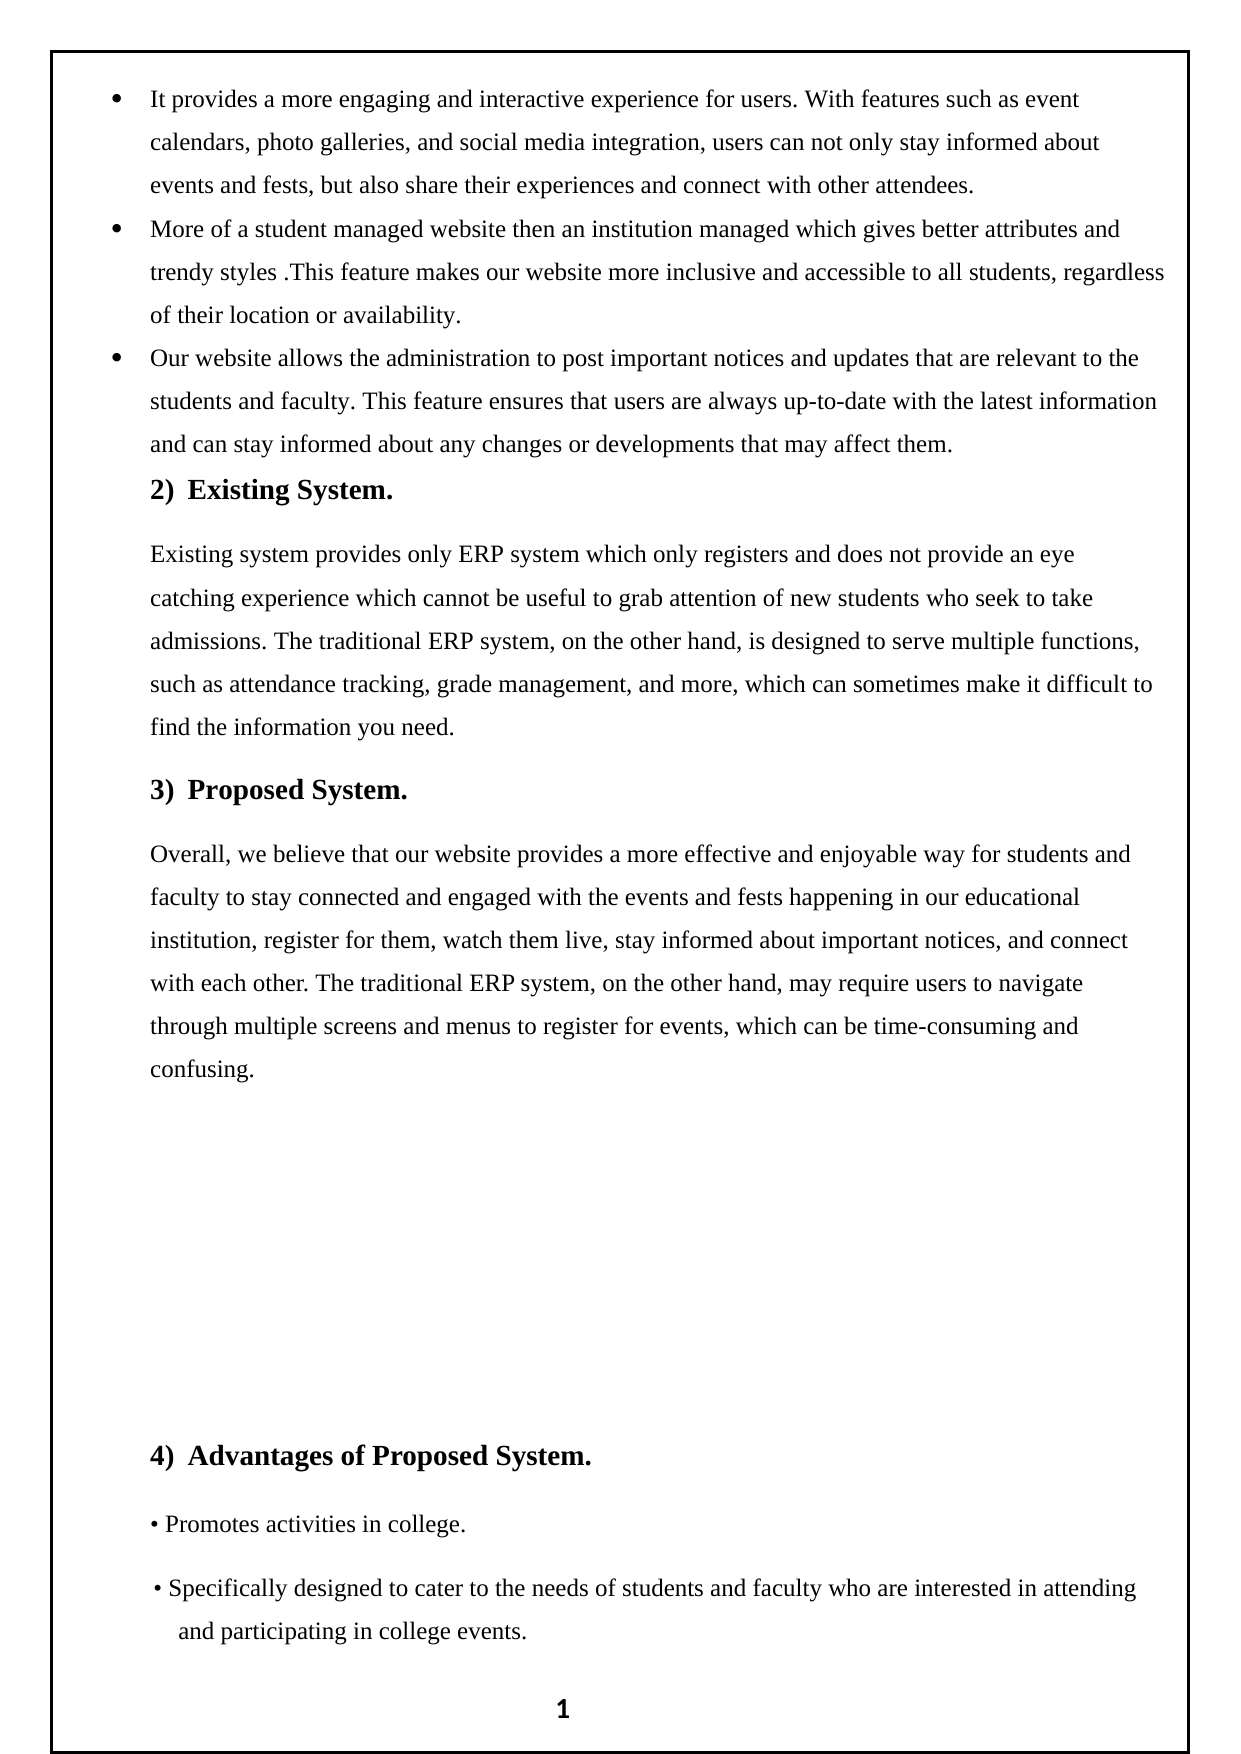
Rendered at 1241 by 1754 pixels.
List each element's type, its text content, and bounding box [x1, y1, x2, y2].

list Existing System. [150, 472, 1165, 506]
text Existing system provides only ERP system which only registers and does not provide an eye catching experience which cannot be useful to grab attention of new students who seek to take admissions. The traditional ERP system, on the other hand, is designed to serve multiple functions, such as attendance tracking, grade management, and more, which can sometimes make it difficult to find the information you need. [150, 539, 1165, 741]
text Overall, we believe that our website provides a more effective and enjoyable way for students and faculty to stay connected and engaged with the events and fests happening in our educational institution, register for them, watch them live, stay informed about important notices, and connect with each other. The traditional ERP system, on the other hand, may require users to navigate through multiple screens and menus to register for events, which can be time-consuming and confusing. [150, 839, 1165, 1083]
list More of a student managed website then an institution managed which gives better attributes and trendy styles .This feature makes our website more inclusive and accessible to all students, regardless of their location or availability. [112, 214, 1165, 329]
text • Promotes activities in college. [150, 1509, 1165, 1538]
list It provides a more engaging and interactive experience for users. With features such as event calendars, photo galleries, and social media integration, users can not only stay informed about events and fests, but also share their experiences and connect with other attendees. [112, 84, 1165, 199]
list Proposed System. [150, 772, 1165, 805]
list Advantages of Proposed System. [150, 1438, 1165, 1472]
list Our website allows the administration to post important notices and updates that are relevant to the students and faculty. This feature ensures that users are always up-to-date with the latest information and can stay informed about any changes or developments that may affect them. [112, 343, 1165, 458]
text • Specifically designed to cater to the needs of students and faculty who are interested in attending and participating in college events. [141, 1573, 1165, 1645]
